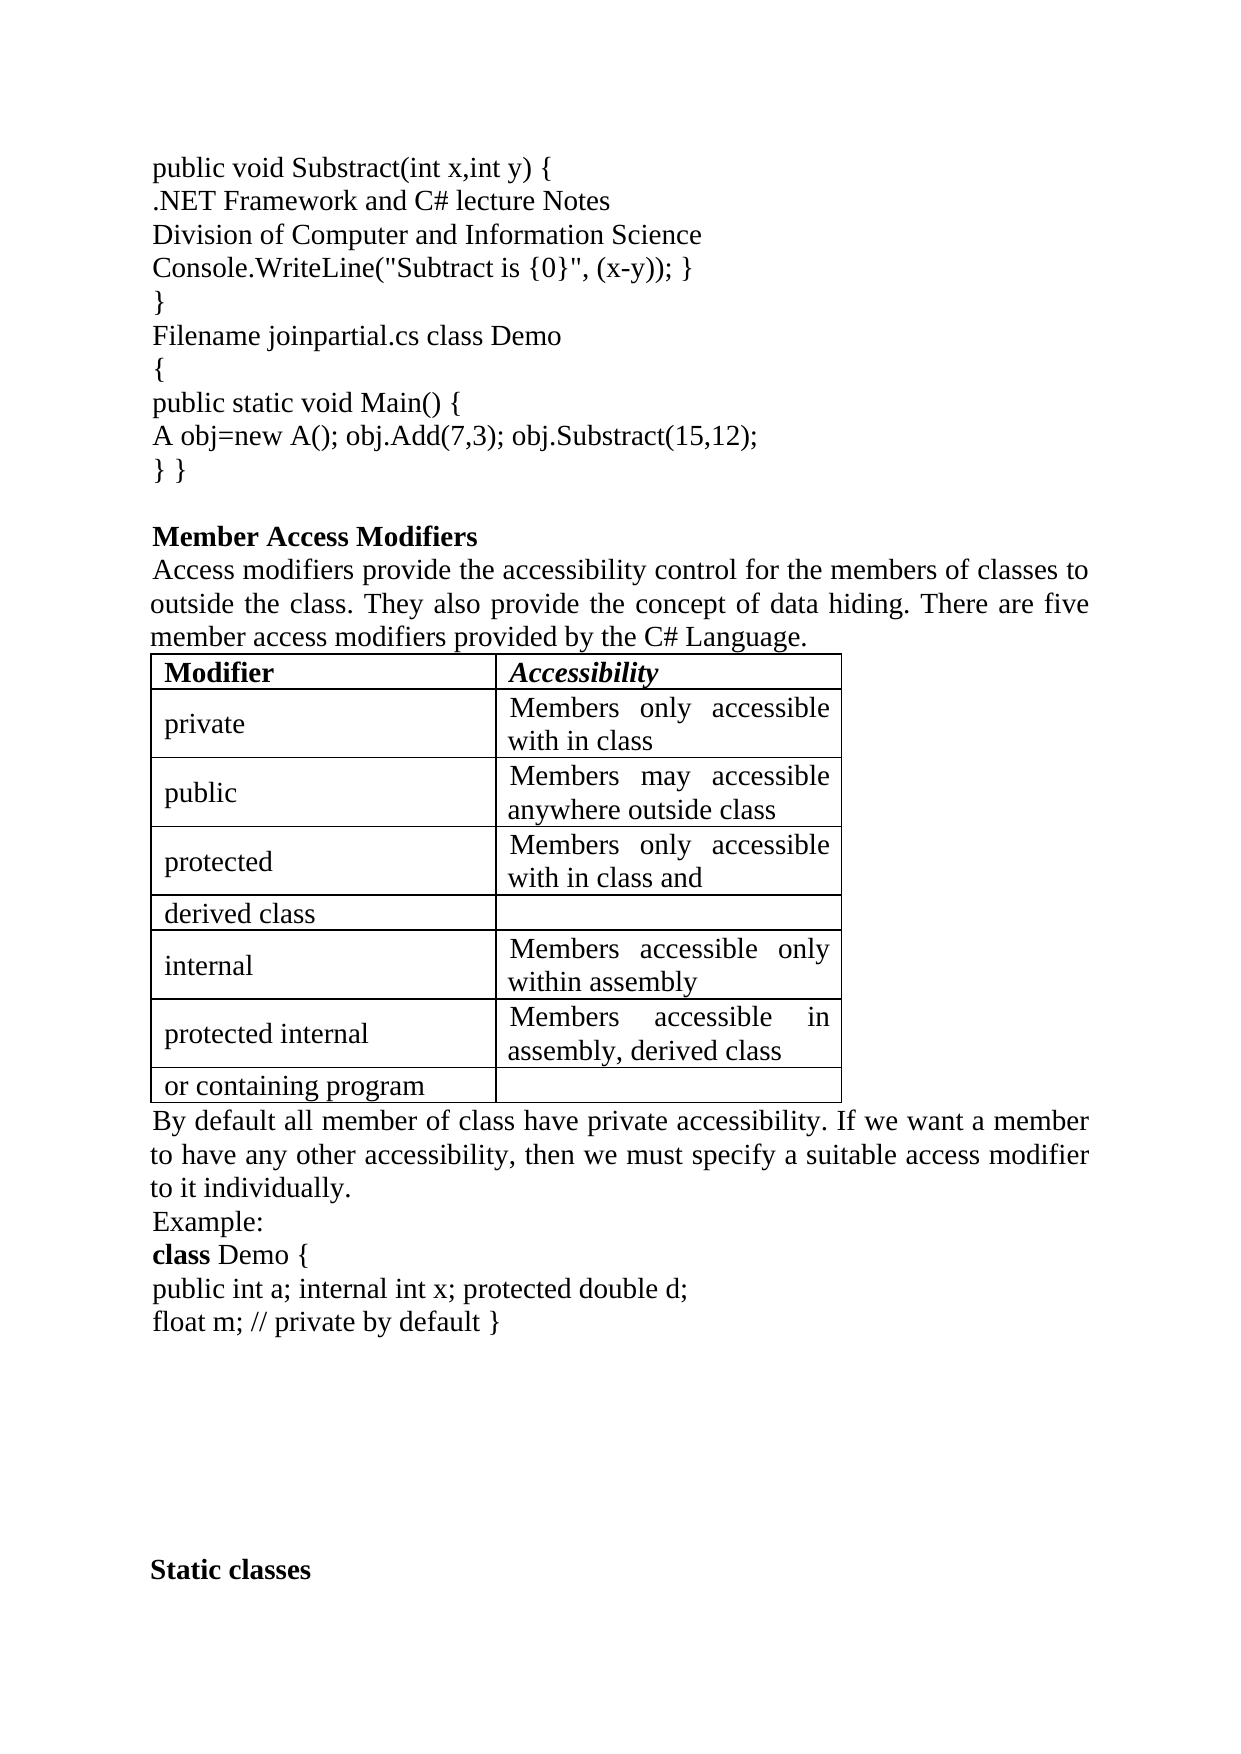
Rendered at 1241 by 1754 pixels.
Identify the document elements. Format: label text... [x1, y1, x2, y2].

table_header Modifier [152, 655, 495, 688]
table_cell derived class [152, 896, 495, 929]
table_cell private [152, 690, 495, 757]
text By default all member of class have private accessibility. If we want a member to have any other accessibility, then we must specify a suitable access modifier to it individually. [150, 1103, 1090, 1204]
table_cell protected [152, 827, 495, 894]
table_cell Members only accessible with in class and [497, 827, 841, 894]
text class Demo { [150, 1237, 1090, 1271]
text } [150, 284, 1090, 318]
text Filename joinpartial.cs class Demo [150, 318, 1090, 351]
text Console.WriteLine("Subtract is {0}", (x-y)); } [150, 251, 1090, 284]
table_cell Members may accessible anywhere outside class [497, 758, 841, 826]
text public static void Main() { [150, 385, 1090, 418]
text public int a; internal int x; protected double d; [150, 1271, 1090, 1304]
table_cell Members accessible in assembly, derived class [497, 1000, 841, 1067]
text .NET Framework and C# lecture Notes [150, 183, 1090, 217]
table_cell [497, 896, 841, 929]
text Division of Computer and Information Science [150, 217, 1090, 251]
text Static classes [150, 1552, 1090, 1586]
text Example: [150, 1204, 1090, 1237]
text A obj=new A(); obj.Add(7,3); obj.Substract(15,12); [150, 418, 1090, 452]
table_cell Members accessible only within assembly [497, 931, 841, 998]
table_cell or containing program [152, 1068, 495, 1102]
table_header Accessibility [497, 655, 841, 688]
text Access modifiers provide the accessibility control for the members of classes to outside the class. They also provide the concept of data hiding. There are five member access modifiers provided by the C# Language. [150, 552, 1090, 653]
table_cell [497, 1068, 841, 1102]
text { [150, 351, 1090, 385]
text public void Substract(int x,int y) { [150, 150, 1090, 183]
table_cell internal [152, 931, 495, 998]
text Member Access Modifiers [150, 519, 1090, 552]
text float m; // private by default } [150, 1304, 1090, 1338]
table_cell Members only accessible with in class [497, 690, 841, 757]
table_cell public [152, 758, 495, 826]
text } } [150, 452, 1090, 485]
table_cell protected internal [152, 1000, 495, 1067]
